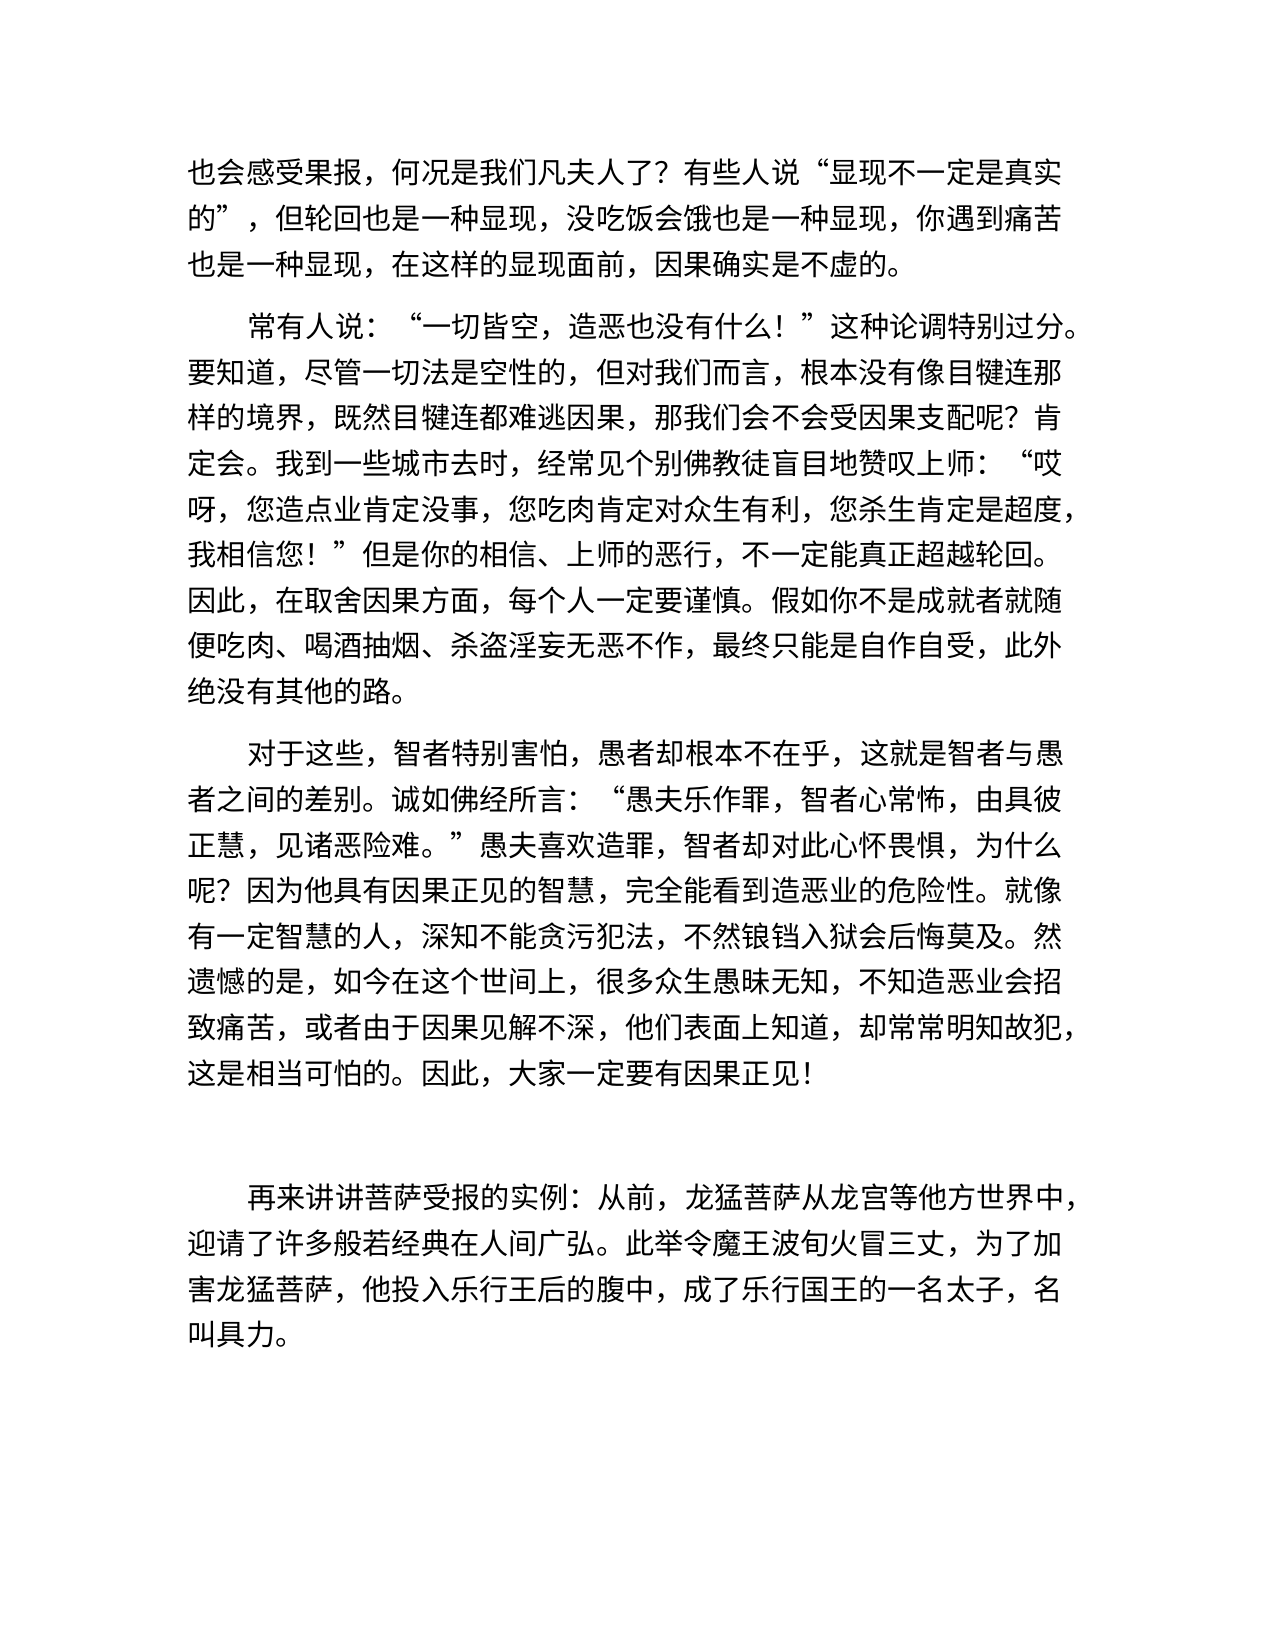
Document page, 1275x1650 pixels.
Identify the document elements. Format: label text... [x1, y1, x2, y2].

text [187, 150, 1087, 283]
text 常有人说：“一切皆空，造恶也没有什么！”这种论调特别过分。要知道，尽管一切法是空性的，但对我们而言，根本没有像目犍连那样的境界，既然目犍连都难逃因果，那我们会不会受因果支配呢？肯定会。我到一些城市去时，经常见个别佛教徒盲目地赞叹上师：“哎呀，您造点业肯定没事，您吃肉肯定对众生有利，您杀生肯定是超度，我相信您！”但是你的相信、上师的恶行，不一定能真正超越轮回。因此，在取舍因果方面，每个人一定要谨慎。假如你不是成就者就随便吃肉、喝酒抽烟、杀盗淫妄无恶不作，最终只能是自作自受，此外绝没有其他的路。 [187, 303, 1087, 711]
text 再来讲讲菩萨受报的实例：从前，龙猛菩萨从龙宫等他方世界中，迎请了许多般若经典在人间广弘。此举令魔王波旬火冒三丈，为了加害龙猛菩萨，他投入乐行王后的腹中，成了乐行国王的一名太子，名叫具力。 [187, 1175, 1087, 1354]
text 对于这些，智者特别害怕，愚者却根本不在乎，这就是智者与愚者之间的差别。诚如佛经所言：“愚夫乐作罪，智者心常怖，由具彼正慧，见诸恶险难。”愚夫喜欢造罪，智者却对此心怀畏惧，为什么呢？因为他具有因果正见的智慧，完全能看到造恶业的危险性。就像有一定智慧的人，深知不能贪污犯法，不然锒铛入狱会后悔莫及。然遗憾的是，如今在这个世间上，很多众生愚昧无知，不知造恶业会招致痛苦，或者由于因果见解不深，他们表面上知道，却常常明知故犯，这是相当可怕的。因此，大家一定要有因果正见！ [187, 731, 1087, 1092]
